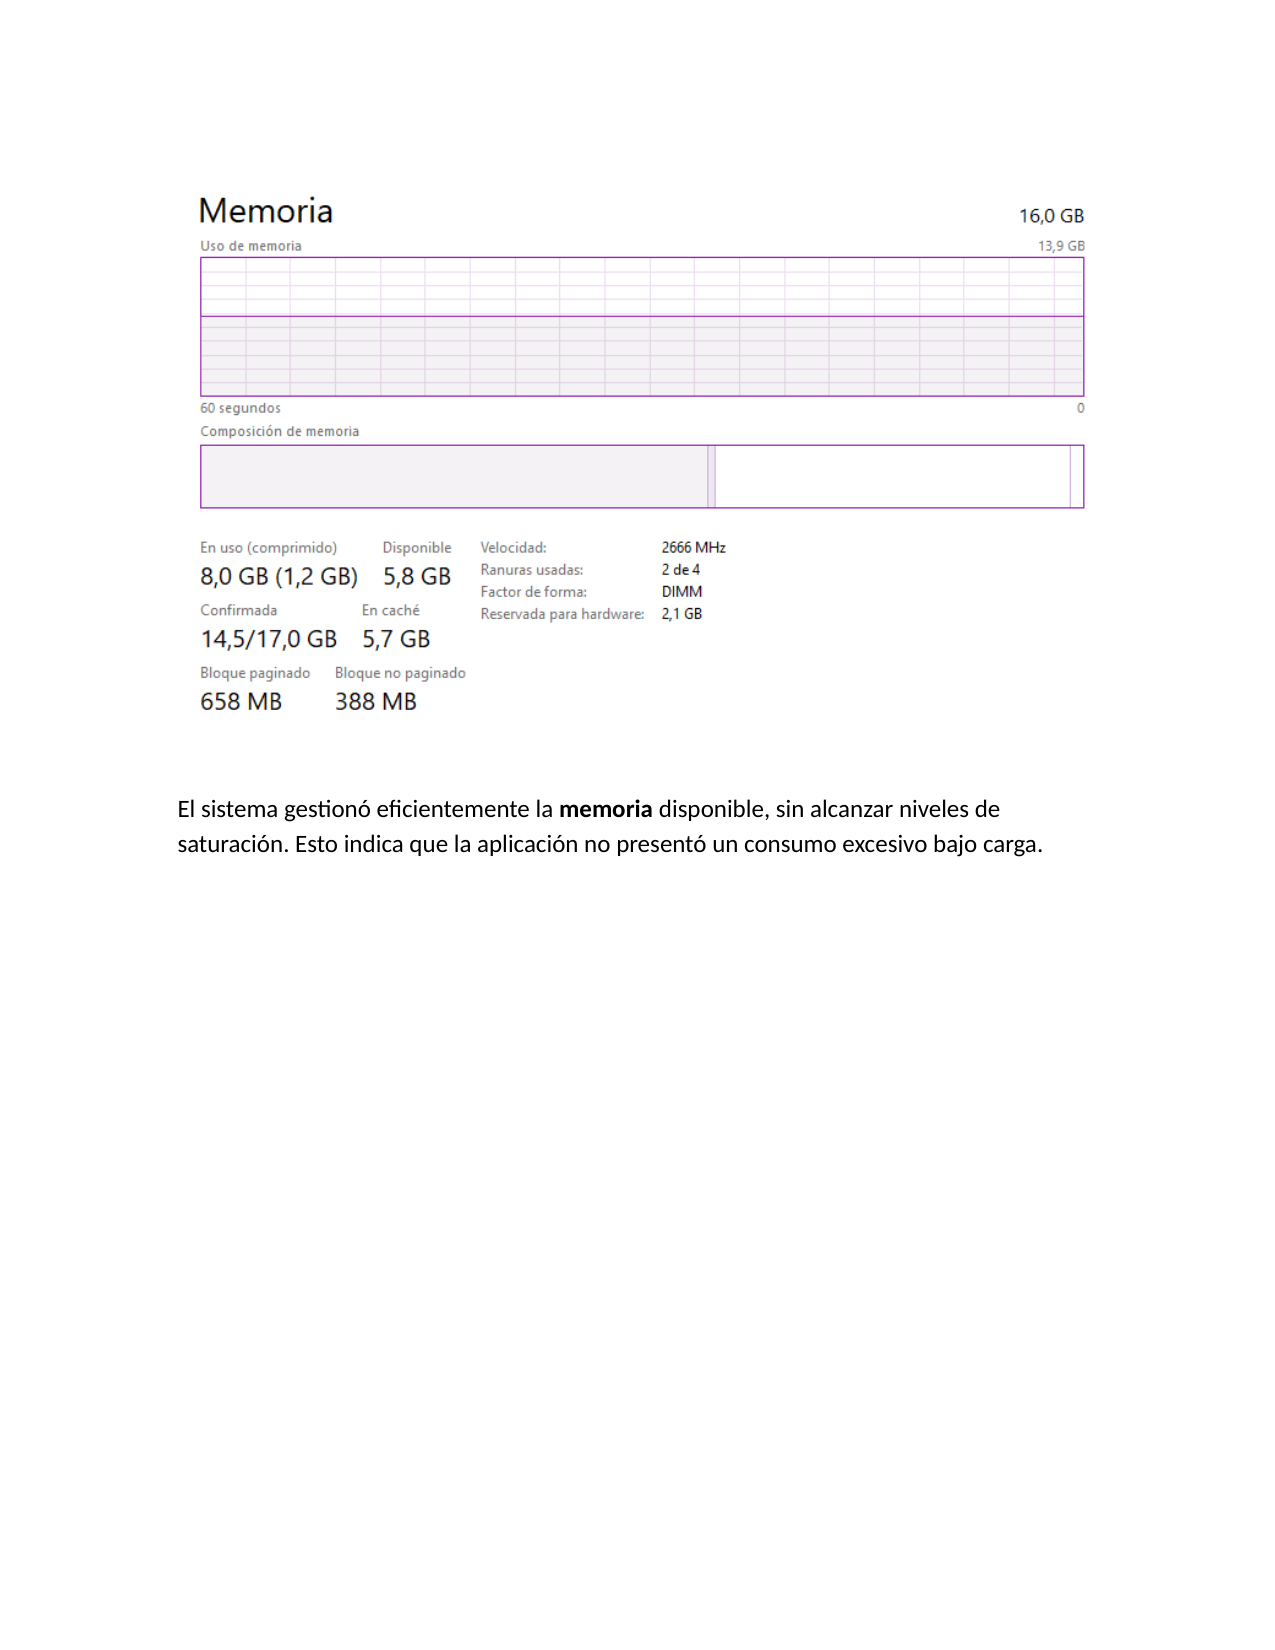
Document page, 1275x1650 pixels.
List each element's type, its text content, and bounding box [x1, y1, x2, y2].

text El sistema gestionó eficientemente la memoria disponible, sin alcanzar niveles de saturación. Esto indica que la aplicación no presentó un consumo excesivo bajo carga. [177, 793, 1098, 928]
picture [177, 182, 1098, 721]
